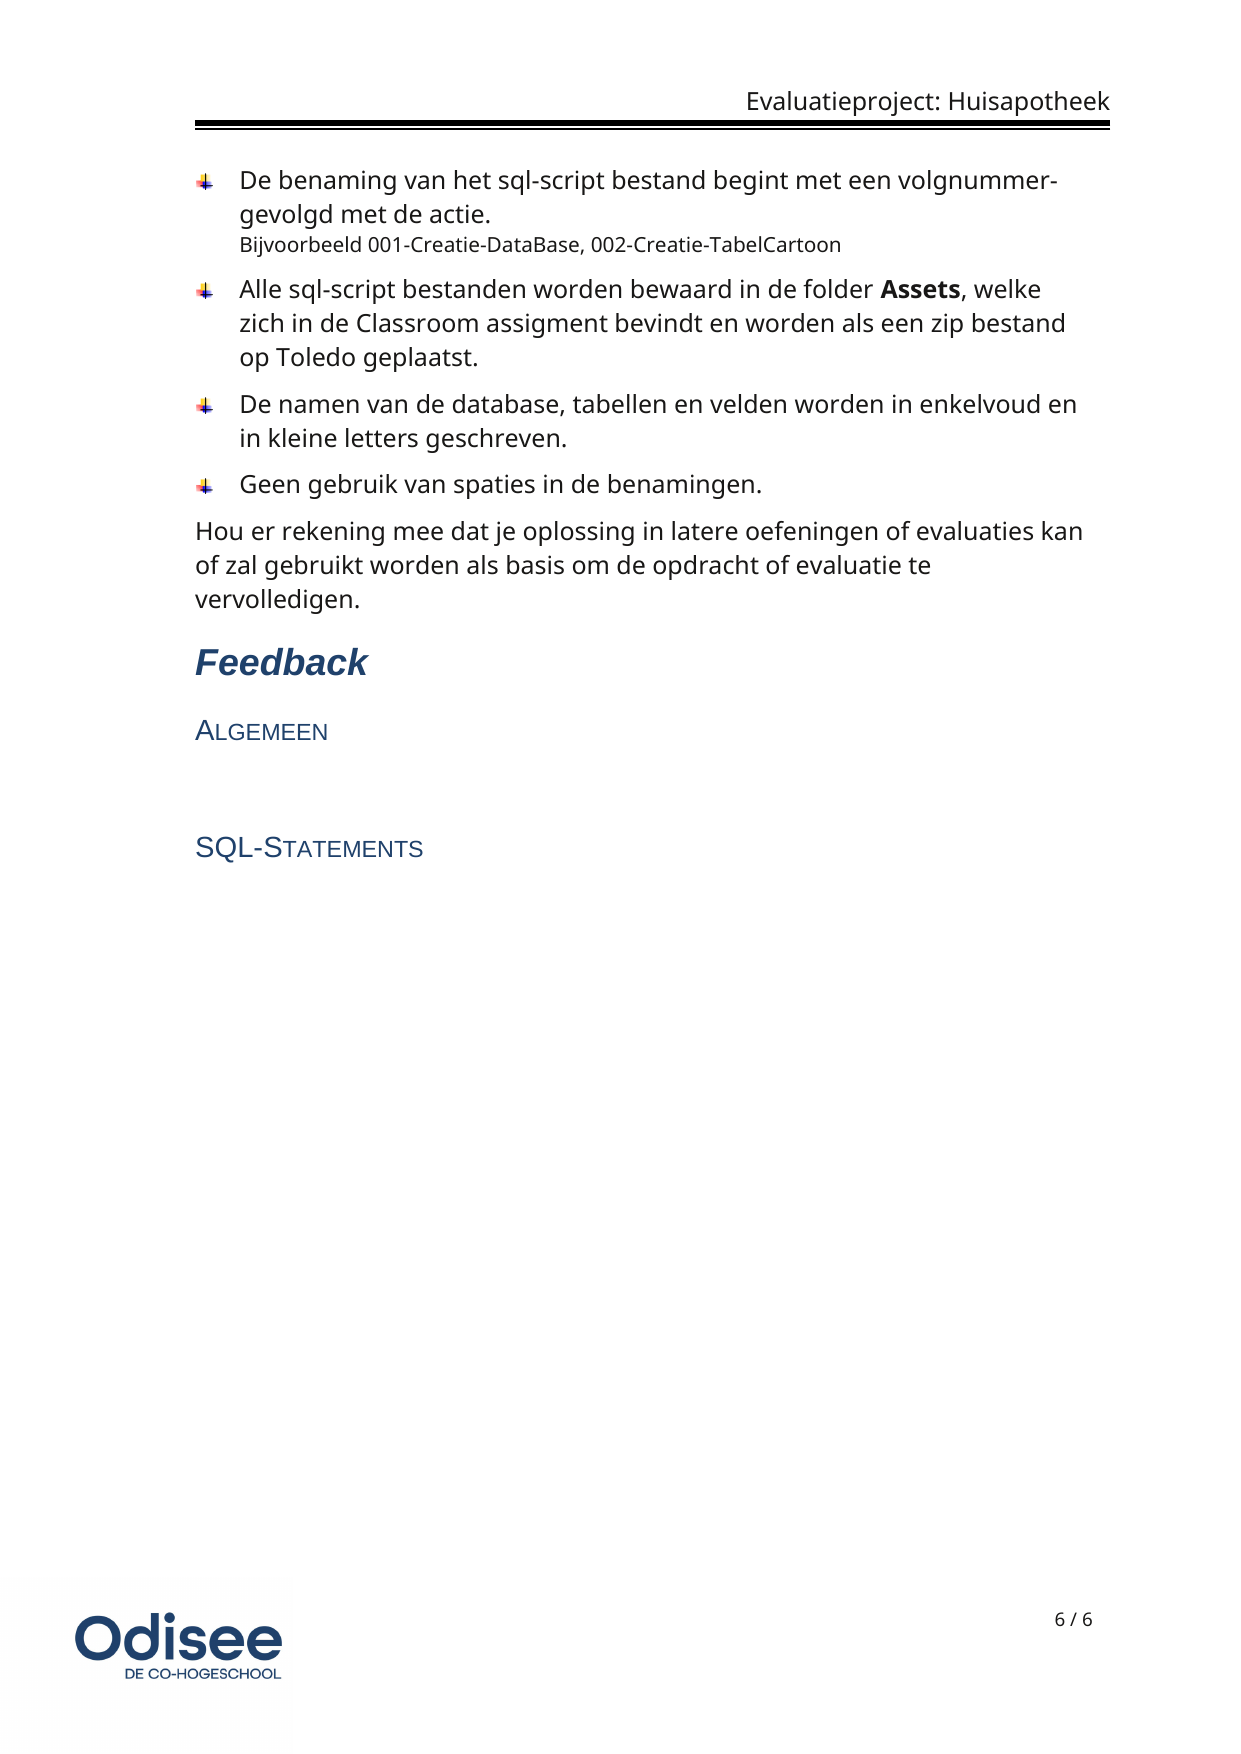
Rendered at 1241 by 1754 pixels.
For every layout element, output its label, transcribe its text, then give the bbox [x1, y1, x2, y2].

picture [196, 396, 213, 414]
list Alle sql-script bestanden worden bewaard in de folder Assets, welke zich in de Classroom assigment bevindt en worden als een zip bestand op Toledo geplaatst. [195, 272, 1092, 374]
subtitle Algemeen [195, 713, 1092, 746]
picture [196, 477, 213, 494]
text Hou er rekening mee dat je oplossing in latere oefeningen of evaluaties kan of zal gebruikt worden als basis om de opdracht of evaluatie te vervolledigen. [195, 513, 1092, 616]
list De benaming van het sql-script bestand begint met een volgnummer- gevolgd met de actie. Bijvoorbeeld 001-Creatie-DataBase, 002-Creatie-TabelCartoon [195, 162, 1092, 259]
list De namen van de database, tabellen en velden worden in enkelvoud en in kleine letters geschreven. [195, 386, 1092, 454]
subtitle Feedback [195, 641, 1092, 684]
subtitle SQL-Statements [195, 831, 1092, 864]
picture [0, 1577, 294, 1754]
picture [196, 172, 213, 190]
picture [196, 281, 213, 299]
list Geen gebruik van spaties in de benamingen. [195, 467, 1092, 501]
